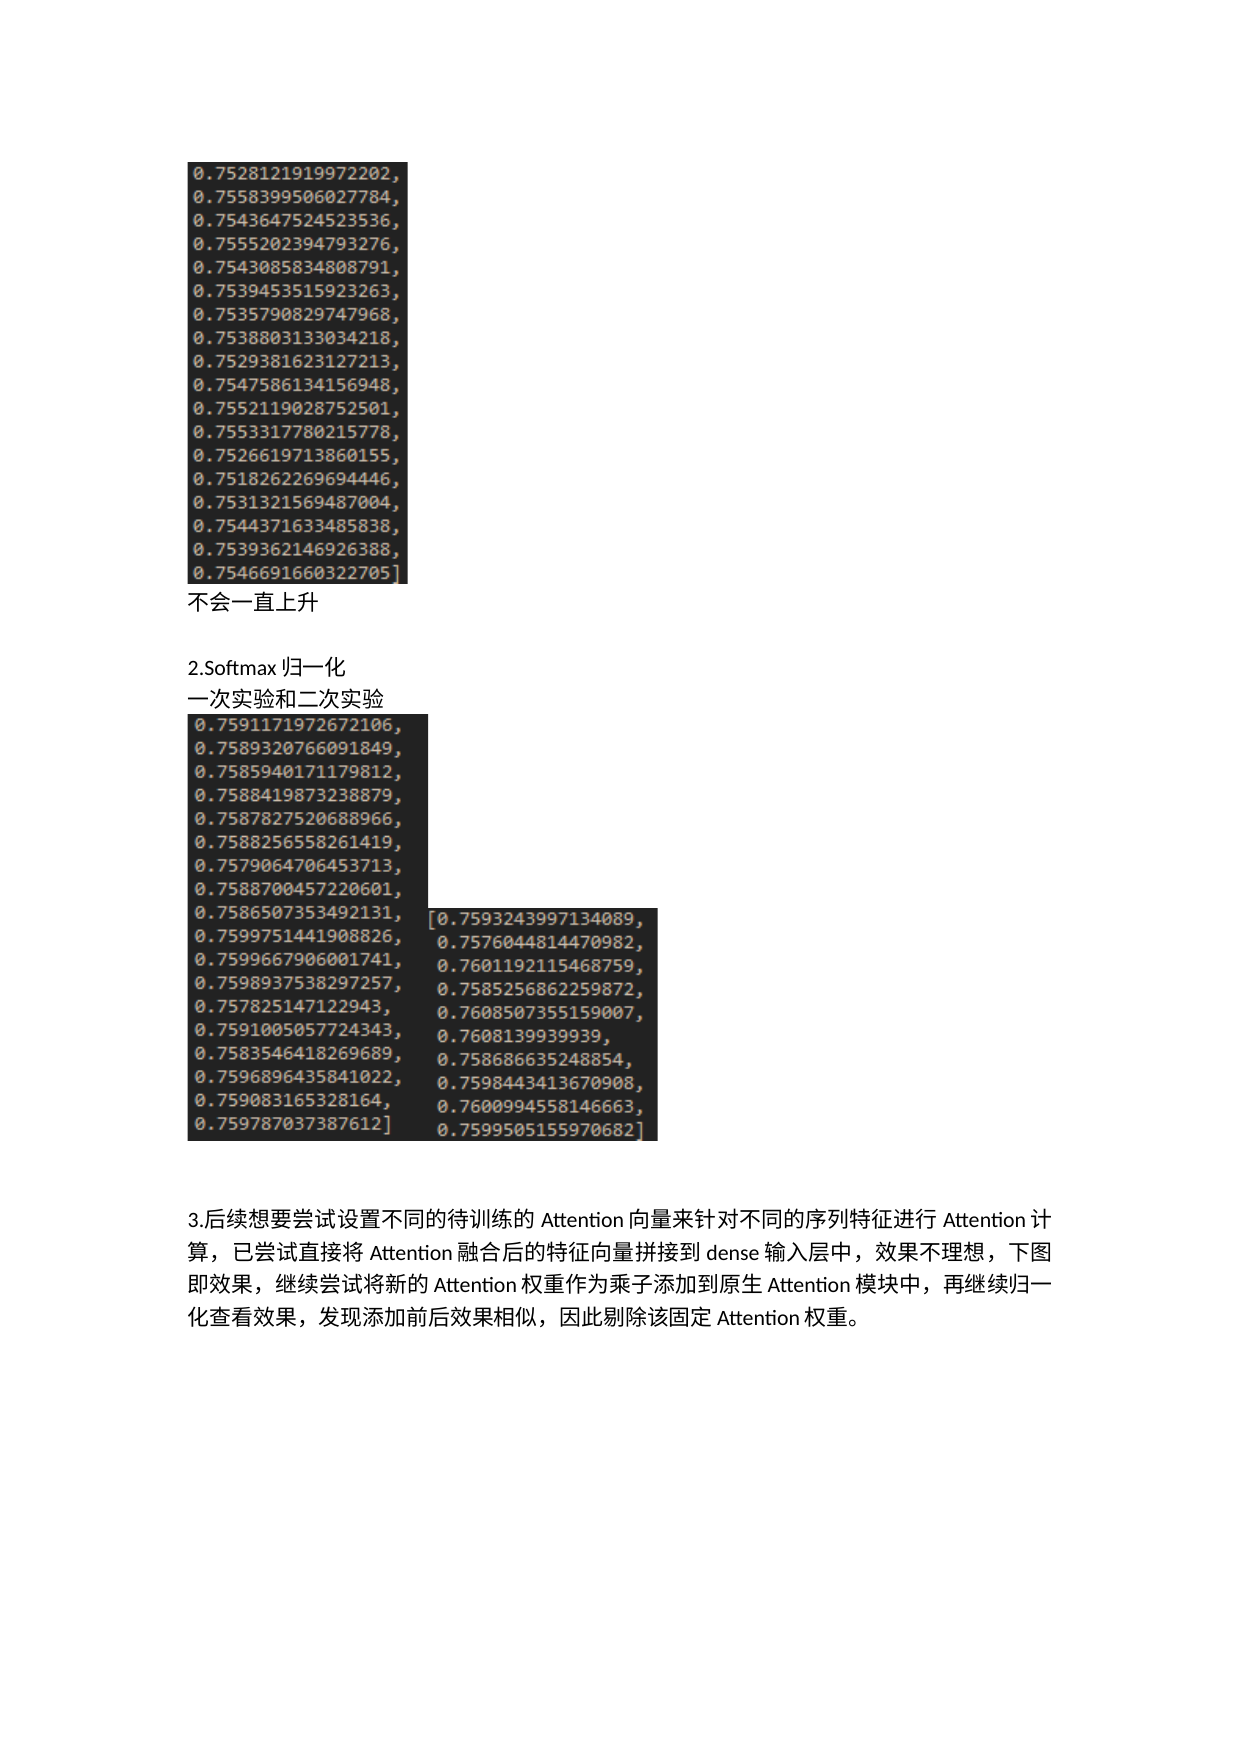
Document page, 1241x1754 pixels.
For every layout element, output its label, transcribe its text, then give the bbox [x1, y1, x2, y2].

text 不会一直上升 [187, 584, 1053, 617]
text 2.Softmax归一化 [187, 649, 1053, 682]
text 3.后续想要尝试设置不同的待训练的Attention向量来针对不同的序列特征进行Attention计算，已尝试直接将Attention融合后的特征向量拼接到dense输入层中，效果不理想，下图即效果，继续尝试将新的Attention权重作为乘子添加到原生Attention模块中，再继续归一化查看效果，发现添加前后效果相似，因此剔除该固定Attention权重。 [187, 1202, 1053, 1332]
picture [187, 162, 408, 584]
picture [187, 714, 658, 1141]
text 一次实验和二次实验 [187, 682, 1053, 714]
